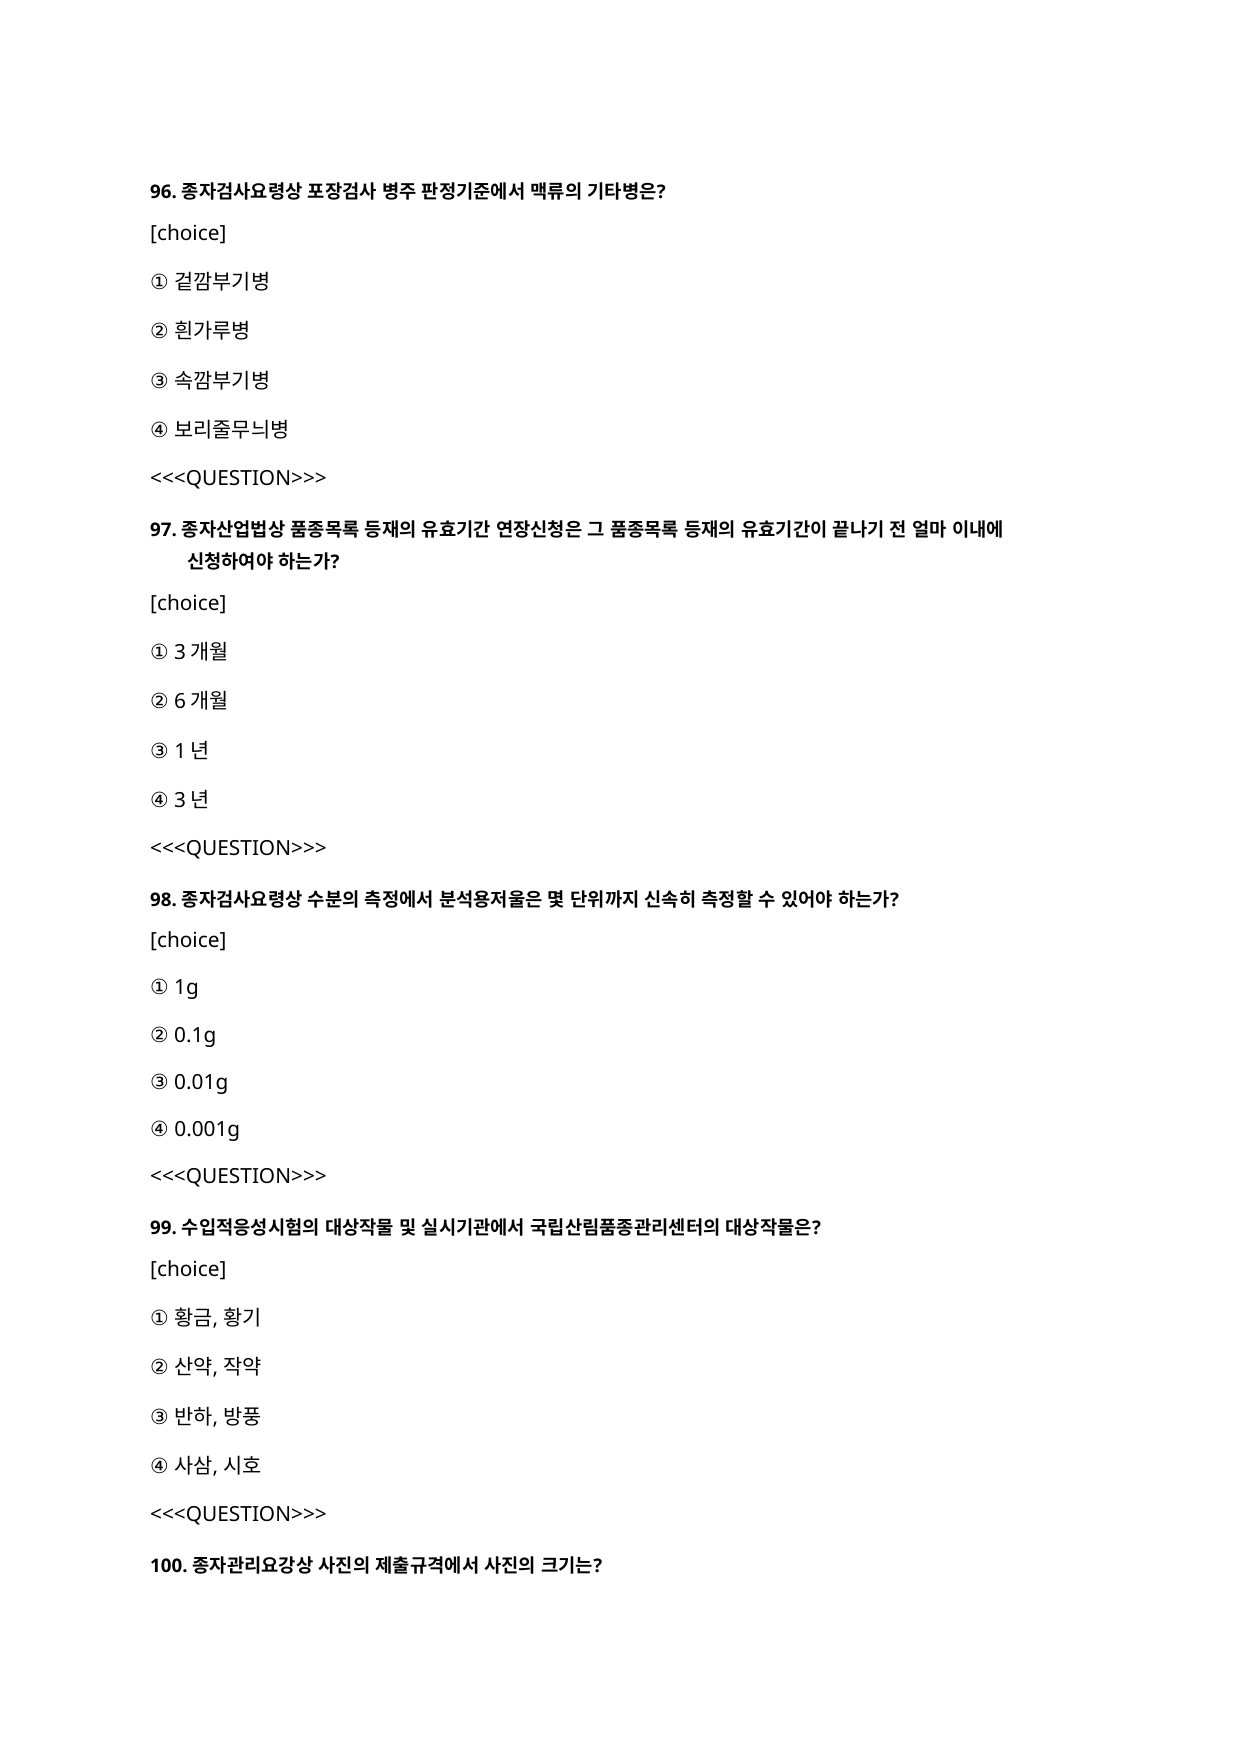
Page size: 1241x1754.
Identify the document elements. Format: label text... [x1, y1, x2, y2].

text ④ 3년 [150, 783, 1090, 814]
text [choice] [150, 925, 1090, 953]
text 96. 종자검사요령상 포장검사 병주 판정기준에서 맥류의 기타병은? [150, 177, 1090, 204]
text 99. 수입적응성시험의 대상작물 및 실시기관에서 국립산림품종관리센터의 대상작물은? [150, 1213, 1090, 1240]
text ④ 보리줄무늬병 [150, 413, 1090, 444]
text ③ 1년 [150, 734, 1090, 764]
text ① 3개월 [150, 635, 1090, 666]
text 100. 종자관리요강상 사진의 제출규격에서 사진의 크기는? [150, 1550, 1090, 1577]
text 97. 종자산업법상 품종목록 등재의 유효기간 연장신청은 그 품종목록 등재의 유효기간이 끝나기 전 얼마 이내에 신청하여야 하는가? [150, 514, 1090, 574]
text ① 황금, 황기 [150, 1301, 1090, 1332]
text ④ 0.001g [150, 1114, 1090, 1143]
text ② 0.1g [150, 1020, 1090, 1048]
text ② 6개월 [150, 684, 1090, 715]
text <<<QUESTION>>> [150, 1499, 1090, 1527]
text 98. 종자검사요령상 수분의 측정에서 분석용저울은 몇 단위까지 신속히 측정할 수 있어야 하는가? [150, 884, 1090, 911]
text ② 산약, 작약 [150, 1351, 1090, 1381]
text ① 1g [150, 972, 1090, 1001]
text ④ 사삼, 시호 [150, 1449, 1090, 1480]
text [choice] [150, 588, 1090, 616]
text ① 겉깜부기병 [150, 265, 1090, 296]
text ② 흰가루병 [150, 315, 1090, 345]
text <<<QUESTION>>> [150, 1162, 1090, 1190]
text [choice] [150, 1254, 1090, 1282]
text ③ 0.01g [150, 1067, 1090, 1095]
text ③ 반하, 방풍 [150, 1400, 1090, 1430]
text ③ 속깜부기병 [150, 364, 1090, 394]
text <<<QUESTION>>> [150, 463, 1090, 491]
text <<<QUESTION>>> [150, 833, 1090, 861]
text [choice] [150, 218, 1090, 247]
